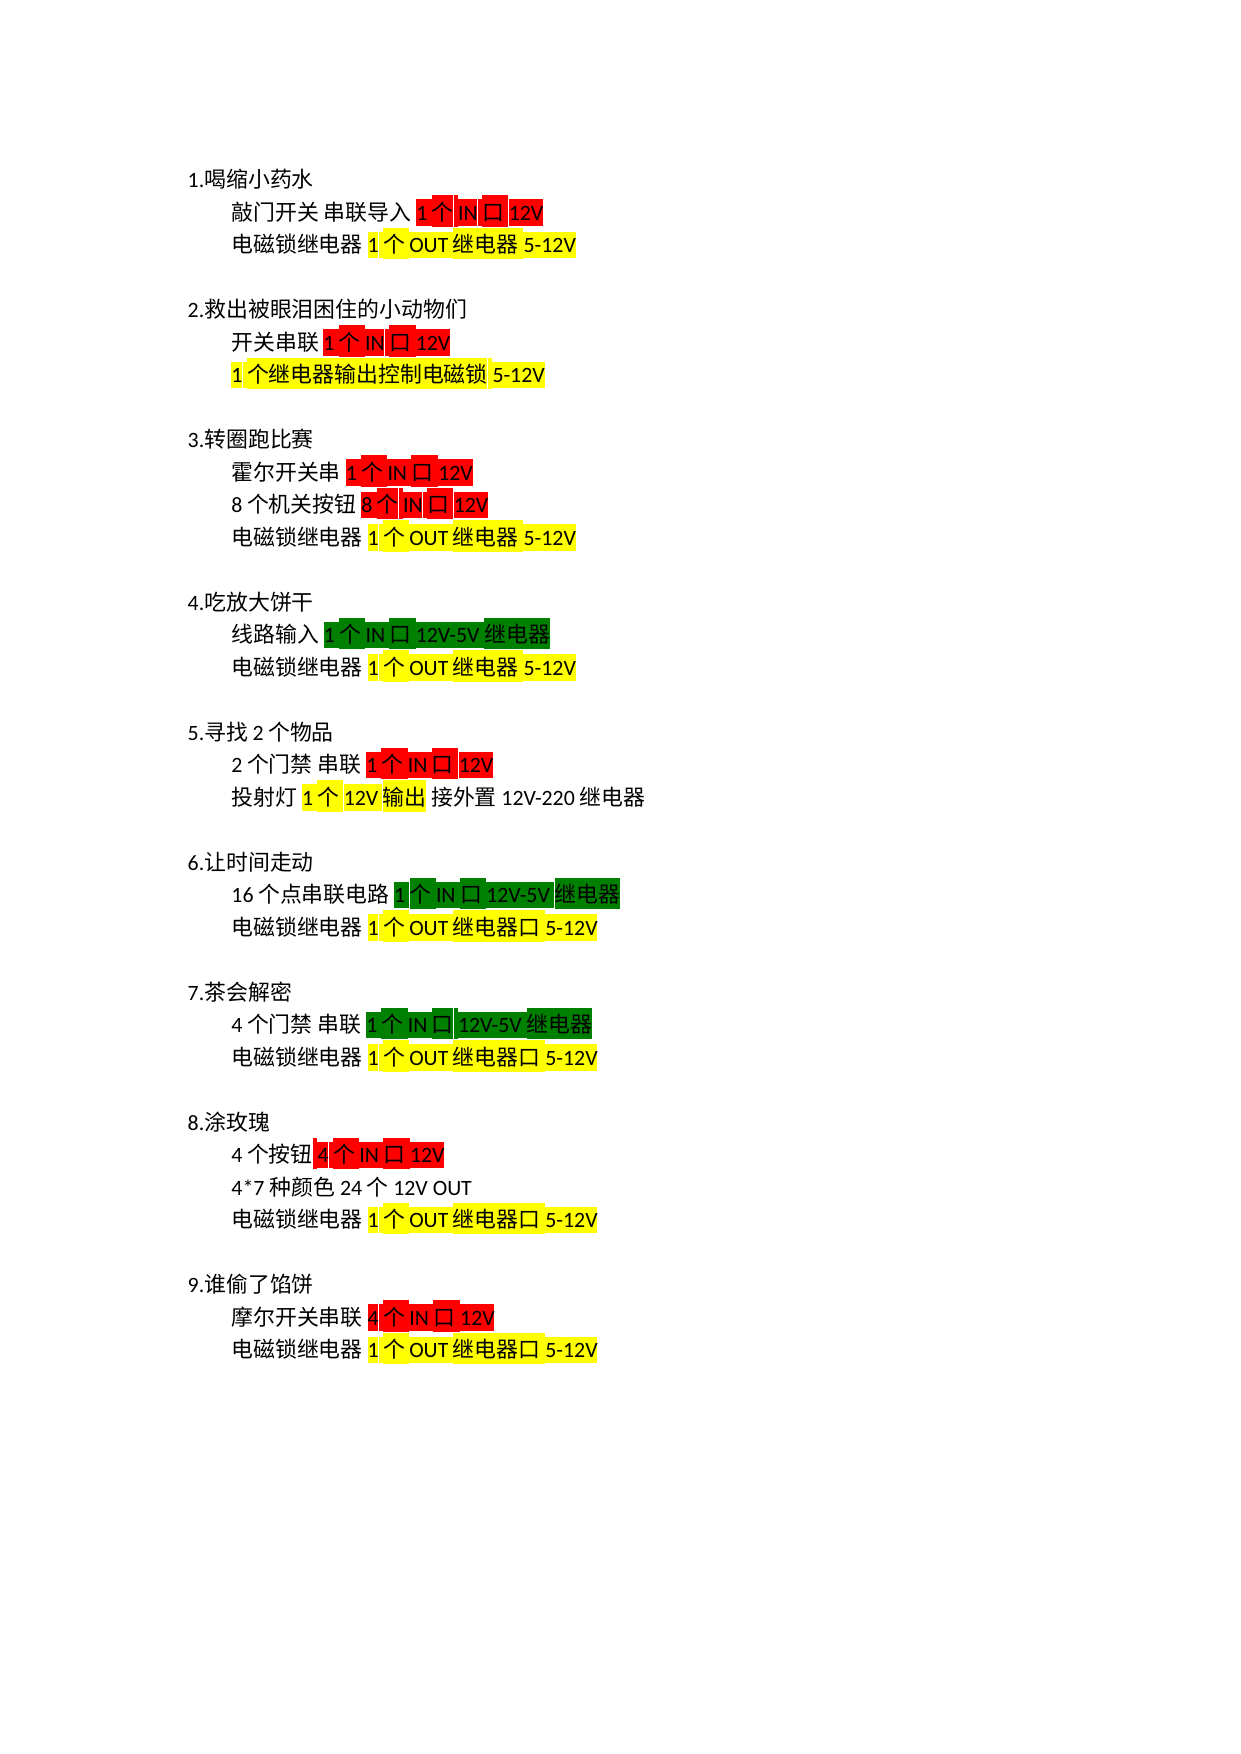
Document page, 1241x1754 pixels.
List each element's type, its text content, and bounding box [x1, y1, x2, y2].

text 3.转圈跑比赛 [187, 422, 1053, 454]
list 4*7 种颜色 24个 12V OUT [187, 1169, 1053, 1202]
text 开关串联1个IN口 12V [187, 324, 1053, 357]
list 摩尔开关串联 4个IN口 12V [187, 1299, 1053, 1332]
list 让时间走动 [187, 844, 1053, 877]
text 8个机关按钮 8个IN口 12V [187, 487, 1053, 519]
text 电磁锁继电器 1个OUT继电器 5-12V [187, 227, 1053, 259]
list 电磁锁继电器 1个OUT继电器口 5-12V [187, 909, 1053, 942]
list 投射灯 1个12V输出 接外置12V-220继电器 [187, 779, 1053, 812]
text 1个继电器输出控制电磁锁 5-12V [187, 357, 1053, 389]
list 电磁锁继电器 1个OUT继电器口 5-12V [187, 1039, 1053, 1072]
text 线路输入 1个IN口12V-5V 继电器 [187, 617, 1053, 649]
text 2.救出被眼泪困住的小动物们 [187, 292, 1053, 324]
list 16个点串联电路 1个IN口12V-5V 继电器 [187, 877, 1053, 909]
text 1.喝缩小药水 [187, 162, 1053, 194]
text 电磁锁继电器 1个OUT继电器 5-12V [187, 649, 1053, 682]
list 茶会解密 [187, 974, 1053, 1007]
list 4个按钮 4个IN口 12V [187, 1137, 1053, 1169]
list 电磁锁继电器 1个OUT继电器口 5-12V [187, 1332, 1053, 1364]
list 谁偷了馅饼 [187, 1267, 1053, 1299]
list 2个门禁 串联 1个IN口 12V [187, 747, 1053, 779]
list 寻找2个物品 [187, 714, 1053, 747]
list 涂玫瑰 [187, 1104, 1053, 1137]
text 电磁锁继电器 1个OUT继电器 5-12V [187, 519, 1053, 552]
text 4.吃放大饼干 [187, 584, 1053, 617]
text 敲门开关 串联导入 1个IN口 12V [187, 194, 1053, 227]
text 霍尔开关串 1个IN口 12V [187, 454, 1053, 487]
list 4个门禁 串联 1个IN口12V-5V 继电器 [187, 1007, 1053, 1039]
list 电磁锁继电器 1个OUT继电器口 5-12V [187, 1202, 1053, 1234]
